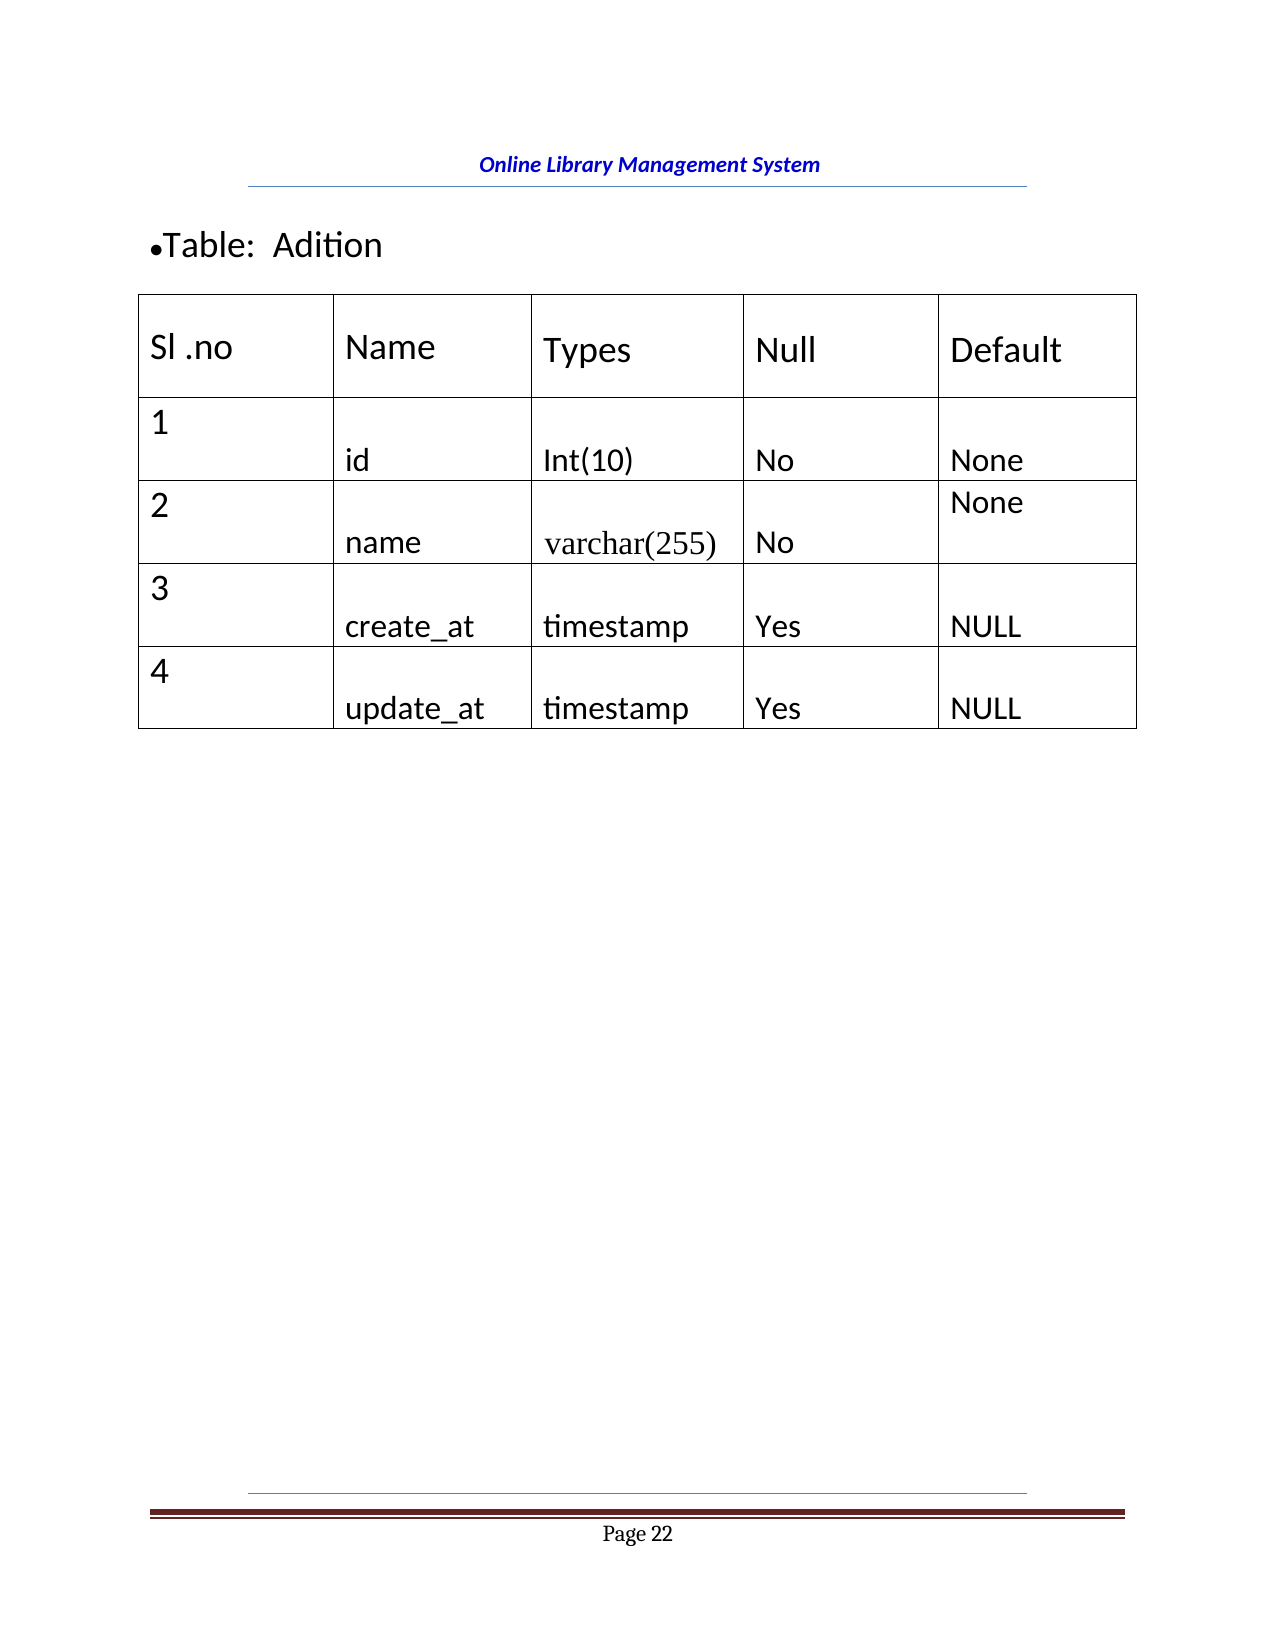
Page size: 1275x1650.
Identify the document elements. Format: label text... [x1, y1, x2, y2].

table_cell update_at [334, 647, 531, 728]
table_cell 1 [139, 398, 333, 480]
table_cell [532, 481, 743, 563]
table_header Sl .no [139, 295, 333, 397]
table_cell Yes [744, 564, 938, 646]
table_header Null [744, 295, 938, 397]
table_cell timestamp [532, 647, 743, 728]
table_cell name [334, 481, 531, 563]
text •Table: Adition [150, 221, 1125, 267]
table_cell id [334, 398, 531, 480]
table_cell 2 [139, 481, 333, 563]
table_header Types [532, 295, 743, 397]
table_cell Yes [744, 647, 938, 728]
table_header Name [334, 295, 531, 397]
table_header Default [939, 295, 1136, 397]
table_cell No [744, 398, 938, 480]
table_cell NULL [939, 647, 1136, 728]
table_cell Int(10) [532, 398, 743, 480]
table_cell 4 [139, 647, 333, 728]
table_cell None [939, 481, 1136, 563]
table_cell No [744, 481, 938, 563]
table_cell timestamp [532, 564, 743, 646]
text Online Library Management System [247, 150, 1027, 187]
table_cell 3 [139, 564, 333, 646]
table_cell NULL [939, 564, 1136, 646]
table_cell None [939, 398, 1136, 480]
table_cell create_at [334, 564, 531, 646]
